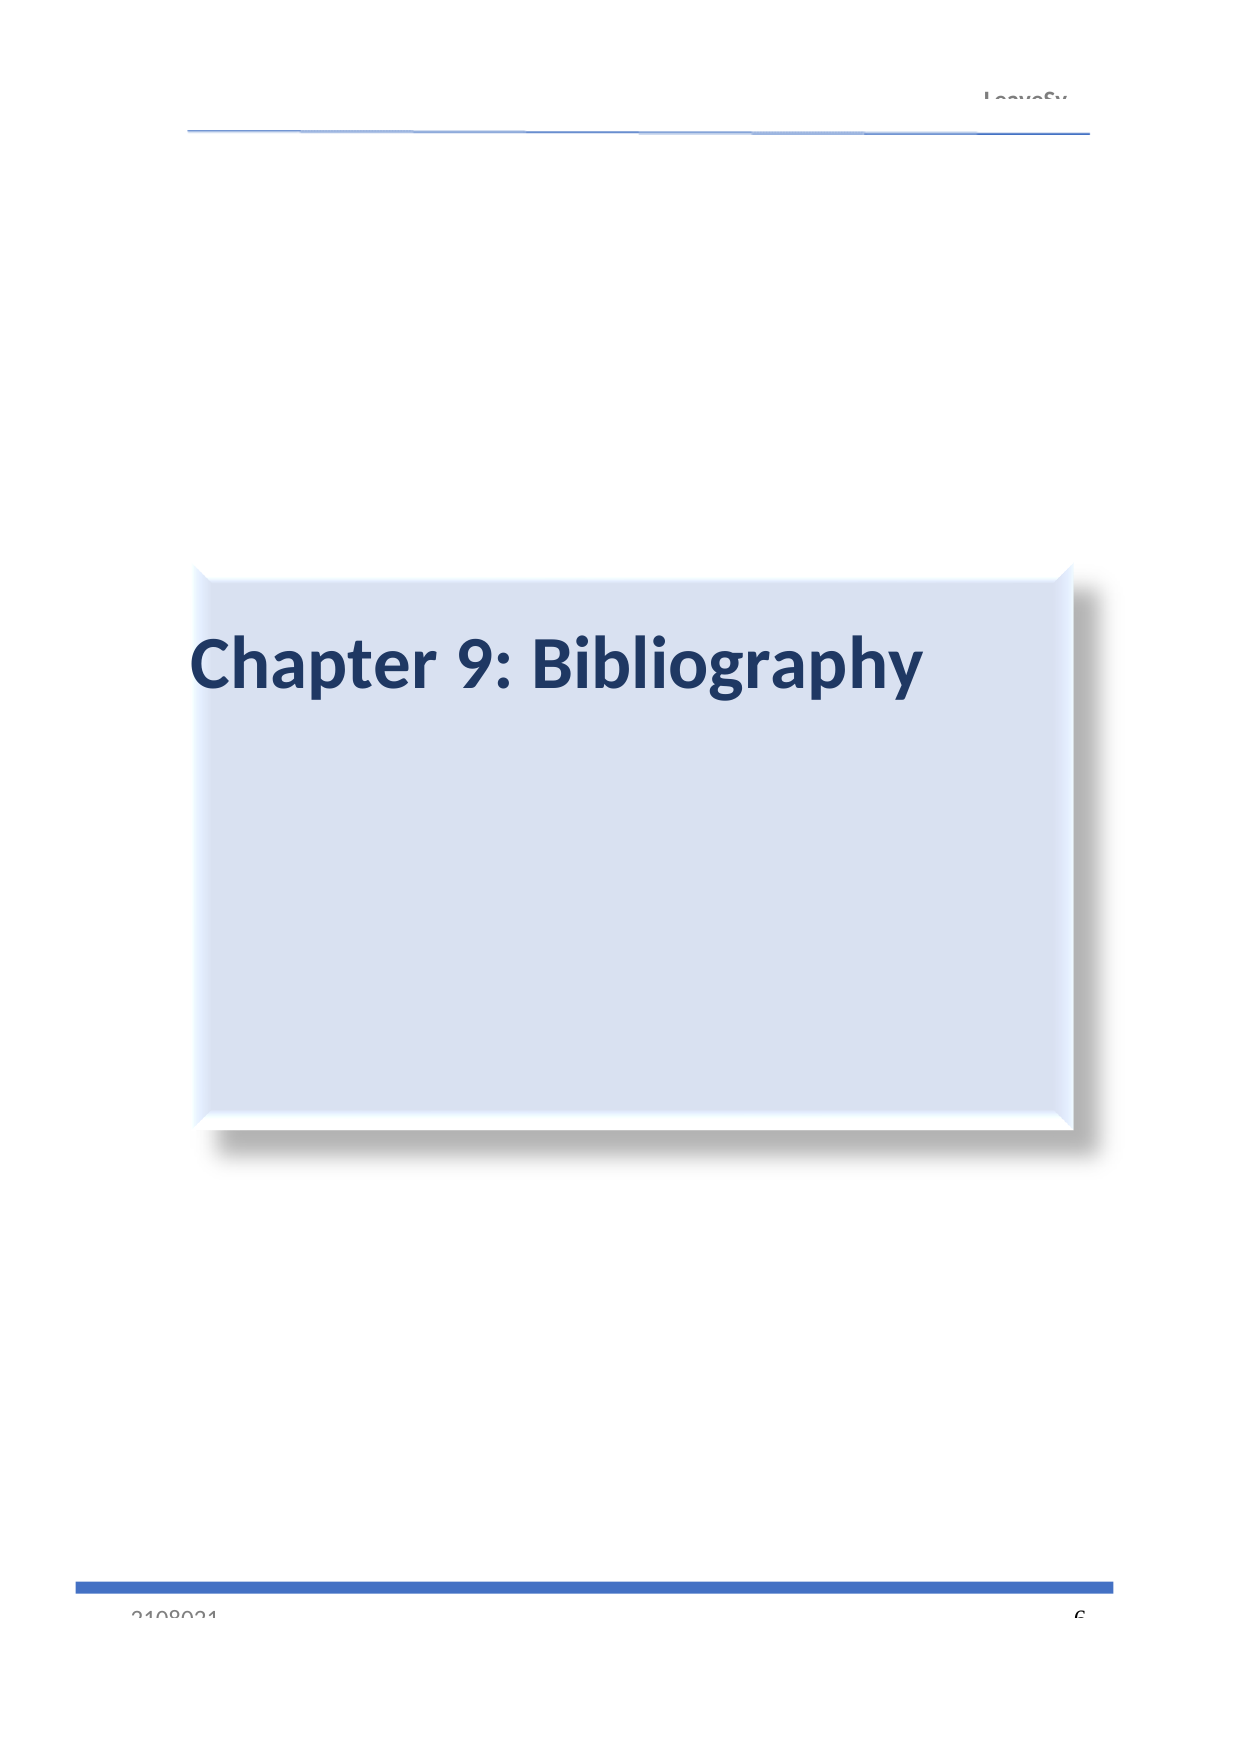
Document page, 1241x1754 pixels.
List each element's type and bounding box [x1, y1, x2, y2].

picture [190, 562, 1125, 1180]
picture [187, 130, 1091, 135]
